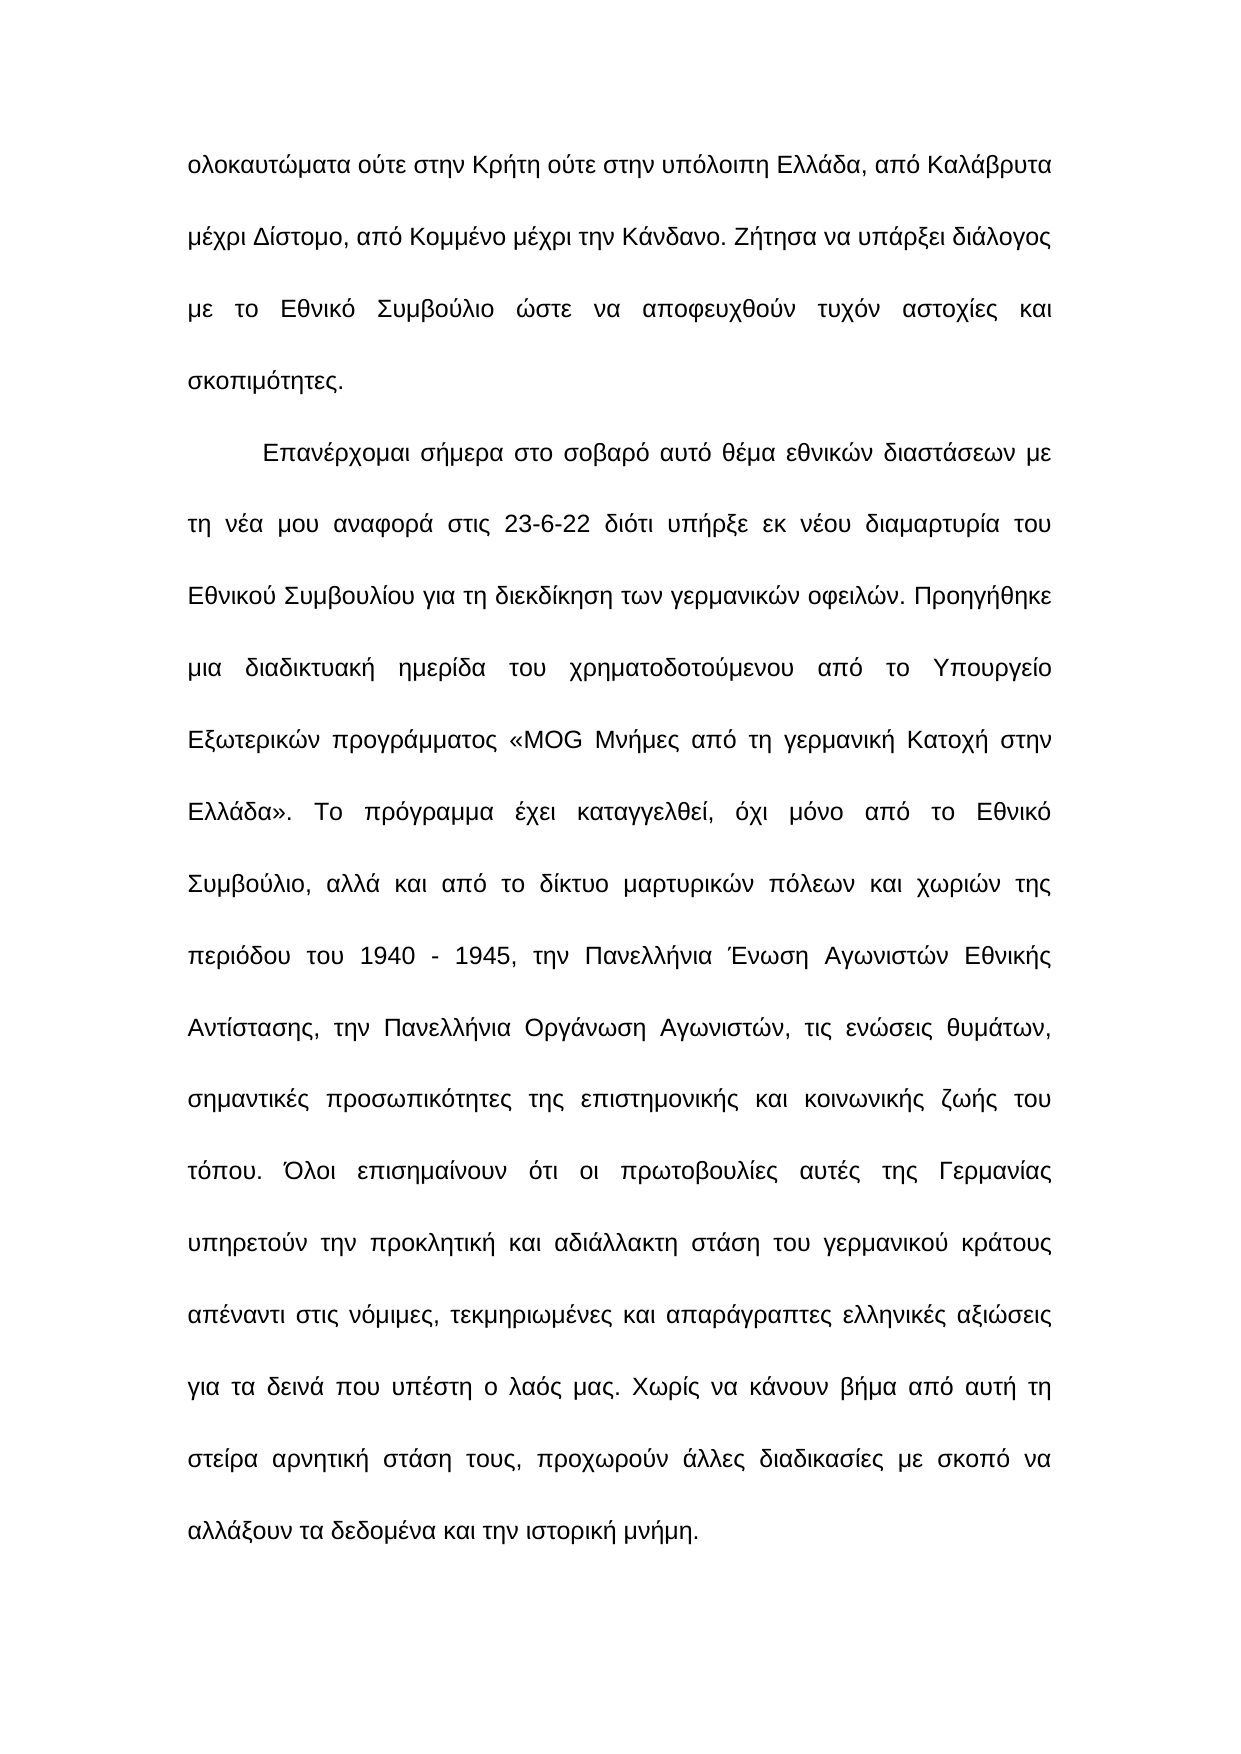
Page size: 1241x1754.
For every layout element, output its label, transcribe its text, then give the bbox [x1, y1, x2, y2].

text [187, 150, 1053, 394]
text Επανέρχομαι σήμερα στο σοβαρό αυτό θέμα εθνικών διαστάσεων με τη νέα μου αναφορά στις 23-6-22 διότι υπήρξε εκ νέου διαμαρτυρία του Εθνικού Συμβουλίου για τη διεκδίκηση των γερμανικών οφειλών. Προηγήθηκε μια διαδικτυακή ημερίδα του χρηματοδοτούμενου από το Υπουργείο Εξωτερικών προγράμματος «MOG Μνήμες από τη γερμανική Κατοχή στην Ελλάδα». Το πρόγραμμα έχει καταγγελθεί, όχι μόνο από το Εθνικό Συμβούλιο, αλλά και από το δίκτυο μαρτυρικών πόλεων και χωριών της περιόδου του 1940 - 1945, την Πανελλήνια Ένωση Αγωνιστών Εθνικής Αντίστασης, την Πανελλήνια Οργάνωση Αγωνιστών, τις ενώσεις θυμάτων, σημαντικές προσωπικότητες της επιστημονικής και κοινωνικής ζωής του τόπου. Όλοι επισημαίνουν ότι οι πρωτοβουλίες αυτές της Γερμανίας υπηρετούν την προκλητική και αδιάλλακτη στάση του γερμανικού κράτους απέναντι στις νόμιμες, τεκμηριωμένες και απαράγραπτες ελληνικές αξιώσεις για τα δεινά που υπέστη ο λαός μας. Χωρίς να κάνουν βήμα από αυτή τη στείρα αρνητική στάση τους, προχωρούν άλλες διαδικασίες με σκοπό να αλλάξουν τα δεδομένα και την ιστορική μνήμη. [187, 437, 1053, 1544]
